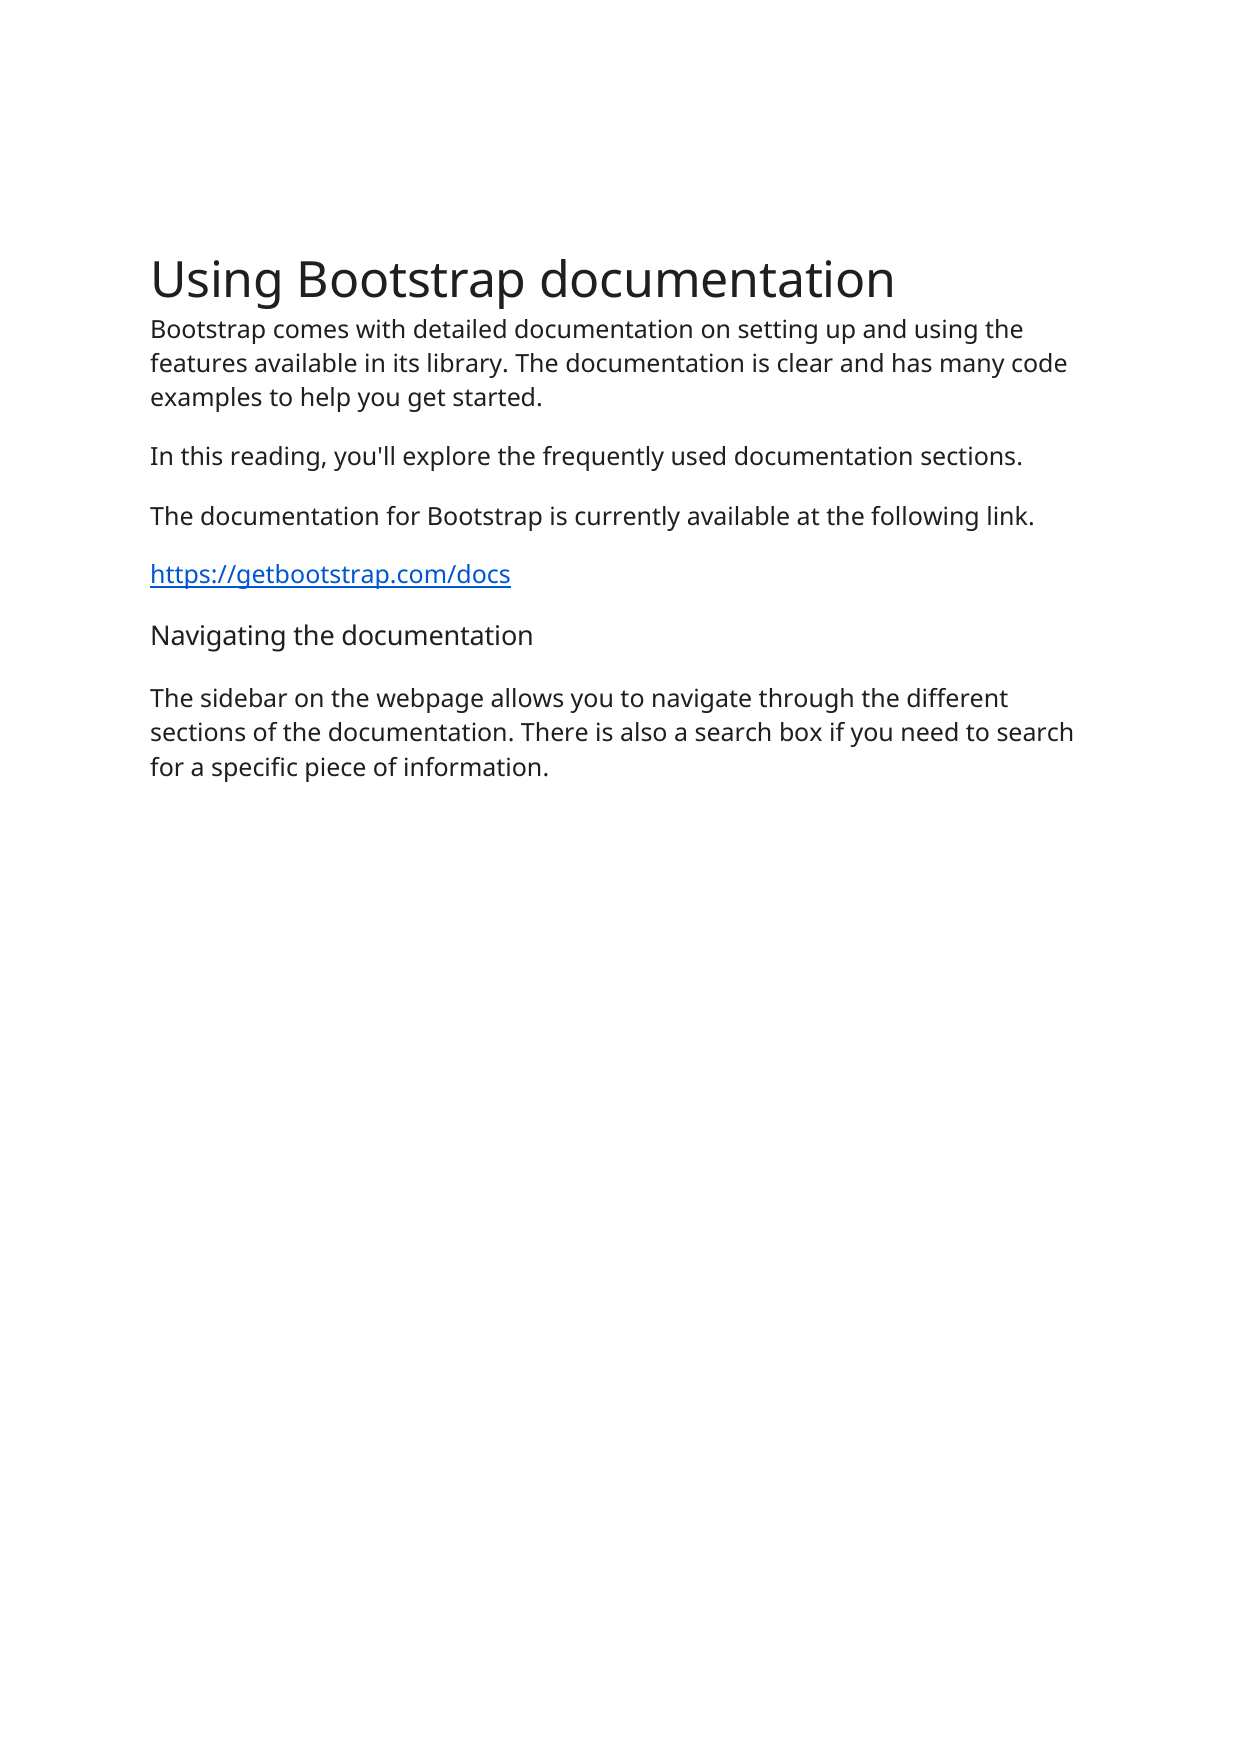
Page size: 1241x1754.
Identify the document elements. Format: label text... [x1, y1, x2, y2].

subtitle Using Bootstrap documentation [150, 244, 1090, 312]
text https://getbootstrap.com/docs [150, 557, 1090, 591]
text The documentation for Bootstrap is currently available at the following link. [150, 498, 1090, 532]
subtitle Navigating the documentation [150, 616, 1090, 653]
text In this reading, you'll explore the frequently used documentation sections. [150, 439, 1090, 473]
text The sidebar on the webpage allows you to navigate through the different sections of the documentation. There is also a search box if you need to search for a specific piece of information. [150, 681, 1090, 783]
text Bootstrap comes with detailed documentation on setting up and using the features available in its library. The documentation is clear and has many code examples to help you get started. [150, 312, 1090, 414]
